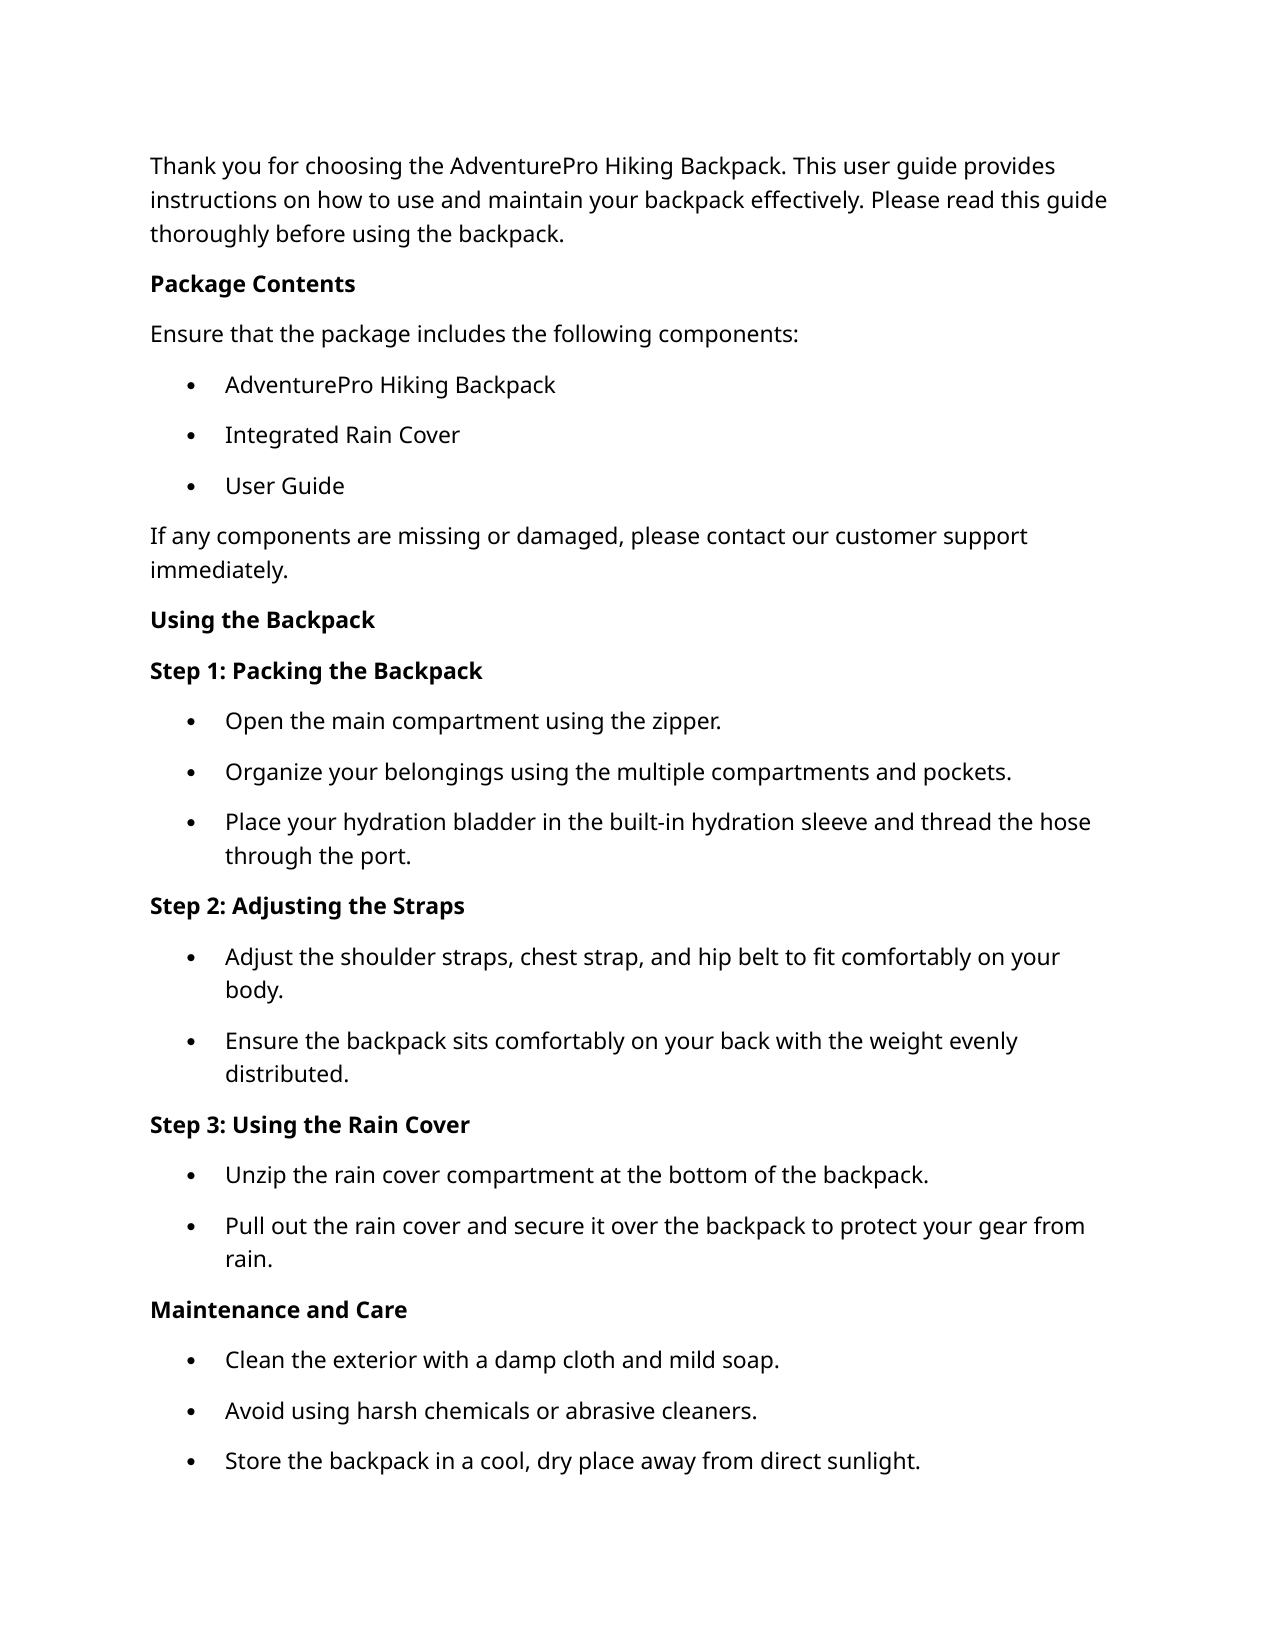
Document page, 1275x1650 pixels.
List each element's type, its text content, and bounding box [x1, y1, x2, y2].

list Unzip the rain cover compartment at the bottom of the backpack. [187, 1159, 1125, 1190]
text Step 1: Packing the Backpack [150, 654, 1125, 686]
text Maintenance and Care [150, 1294, 1125, 1325]
text Package Contents [150, 268, 1125, 299]
list User Guide [187, 469, 1125, 501]
list Store the backpack in a cool, dry place away from direct sunlight. [187, 1445, 1125, 1476]
list Avoid using harsh chemicals or abrasive cleaners. [187, 1394, 1125, 1426]
text Step 2: Adjusting the Straps [150, 890, 1125, 921]
list Place your hydration bladder in the built-in hydration sleeve and thread the hose through the port. [187, 806, 1125, 871]
list AdventurePro Hiking Backpack [187, 369, 1125, 400]
text If any components are missing or damaged, please contact our customer support immediately. [150, 520, 1125, 585]
text Thank you for choosing the AdventurePro Hiking Backpack. This user guide provides instructions on how to use and maintain your backpack effectively. Please read this guide thoroughly before using the backpack. [150, 150, 1125, 249]
text Using the Backpack [150, 604, 1125, 635]
text Ensure that the package includes the following components: [150, 318, 1125, 349]
list Clean the exterior with a damp cloth and mild soap. [187, 1344, 1125, 1375]
text Step 3: Using the Rain Cover [150, 1109, 1125, 1140]
list Organize your belongings using the multiple compartments and pockets. [187, 755, 1125, 787]
list Integrated Rain Cover [187, 419, 1125, 450]
list Adjust the shoulder straps, chest strap, and hip belt to fit comfortably on your body. [187, 940, 1125, 1005]
list Open the main compartment using the zipper. [187, 705, 1125, 736]
list Pull out the rain cover and secure it over the backpack to protect your gear from rain. [187, 1209, 1125, 1274]
list Ensure the backpack sits comfortably on your back with the weight evenly distributed. [187, 1024, 1125, 1089]
